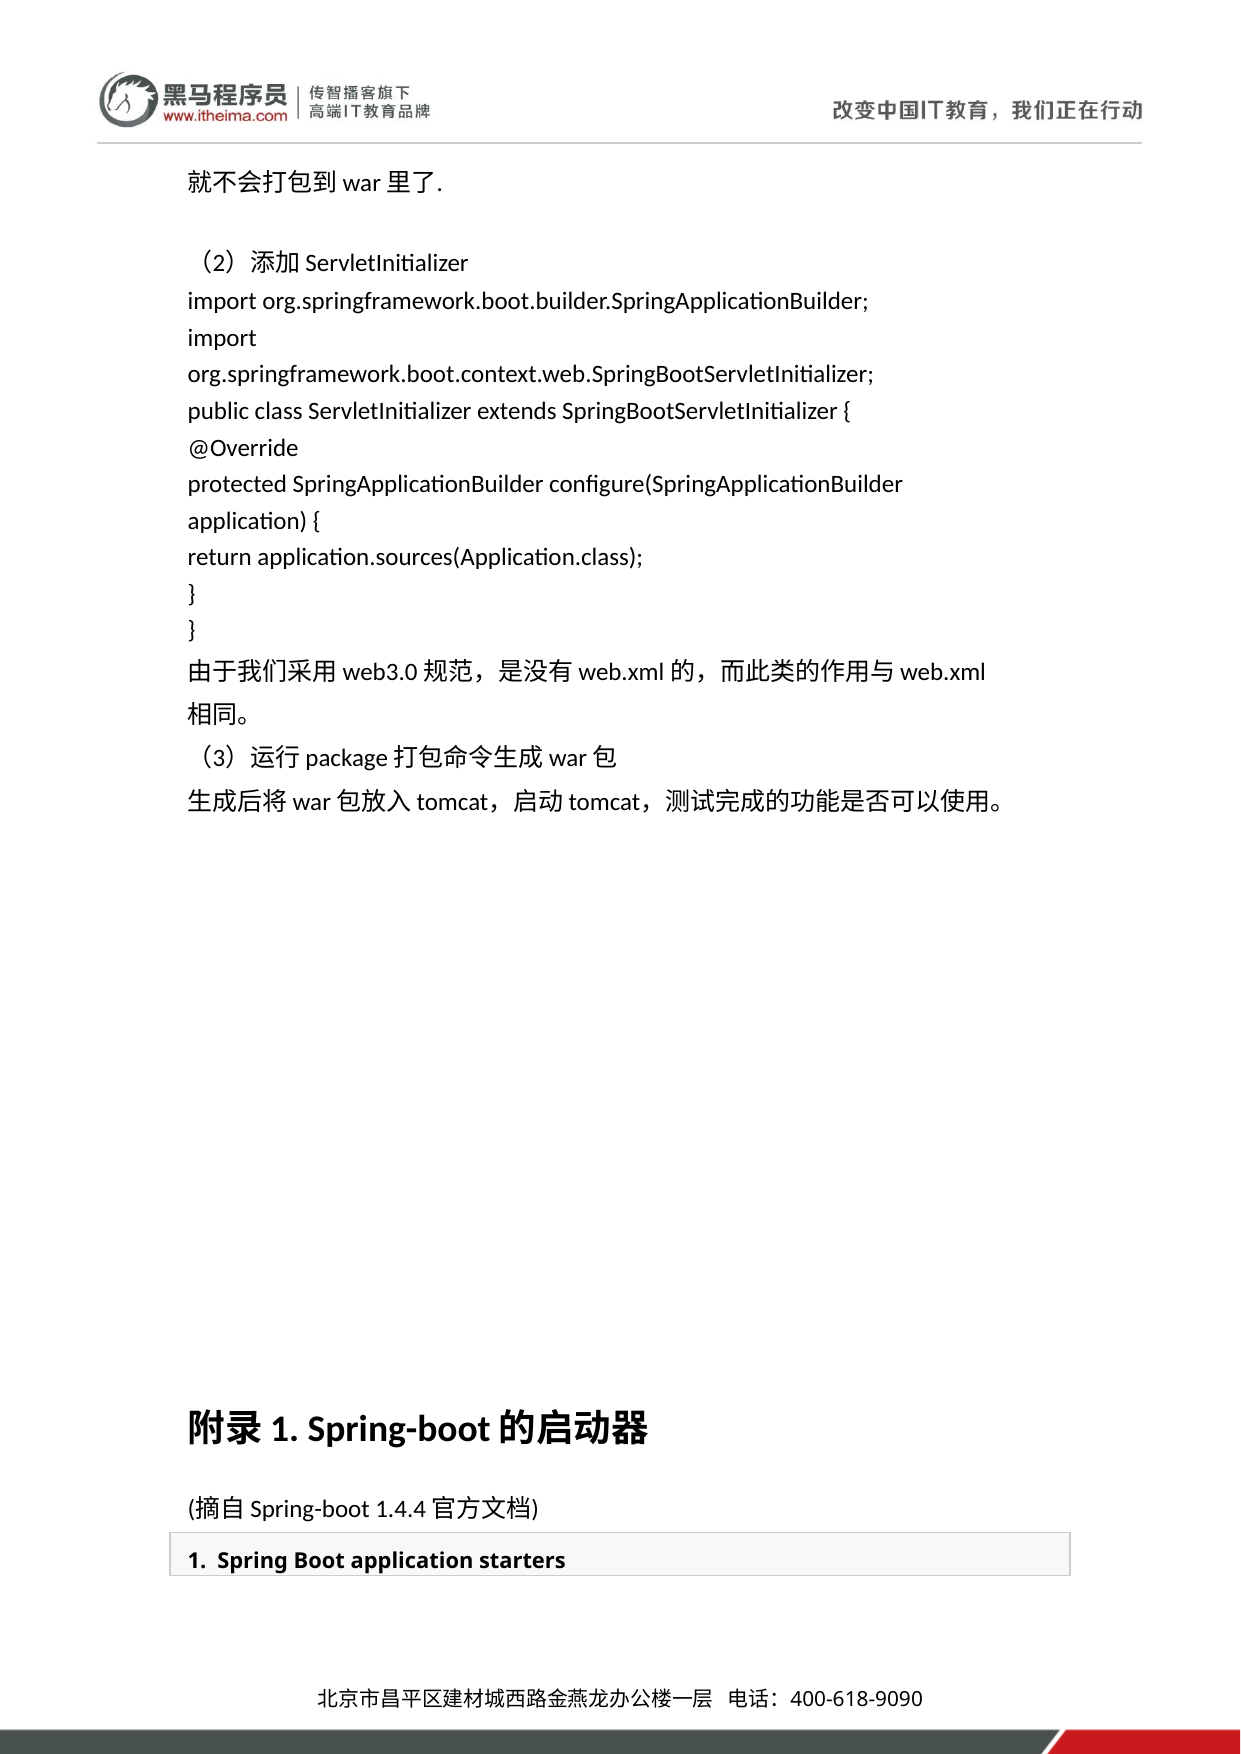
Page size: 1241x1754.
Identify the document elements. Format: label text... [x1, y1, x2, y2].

subtitle 附录1. Spring-boot的启动器 [187, 1398, 1053, 1452]
text } [187, 578, 1053, 608]
text } [187, 614, 1053, 645]
list Spring Boot application starters [171, 1533, 1069, 1575]
text import [187, 322, 1053, 352]
text protected SpringApplicationBuilder configure(SpringApplicationBuilder [187, 468, 1053, 499]
text return application.sources(Application.class); [187, 541, 1053, 572]
picture [0, 1670, 1241, 1754]
text （3）运行package 打包命令生成war 包 [187, 738, 1053, 774]
text (摘自Spring-boot 1.4.4官方文档) [187, 1488, 1053, 1524]
text 相同。 [187, 694, 1053, 731]
text org.springframework.boot.context.web.SpringBootServletInitializer; [187, 358, 1053, 389]
text 生成后将war 包放入tomcat，启动tomcat，测试完成的功能是否可以使用。 [187, 781, 1053, 818]
text @Override [187, 432, 1053, 462]
text import org.springframework.boot.builder.SpringApplicationBuilder; [187, 285, 1053, 316]
text 就不会打包到war 里了. [187, 162, 1053, 198]
text application) { [187, 505, 1053, 535]
picture [0, 1, 1241, 151]
text 由于我们采用web3.0 规范，是没有web.xml 的，而此类的作用与web.xml [187, 651, 1053, 687]
text public class ServletInitializer extends SpringBootServletInitializer { [187, 395, 1053, 426]
text （2）添加ServletInitializer [187, 242, 1053, 278]
